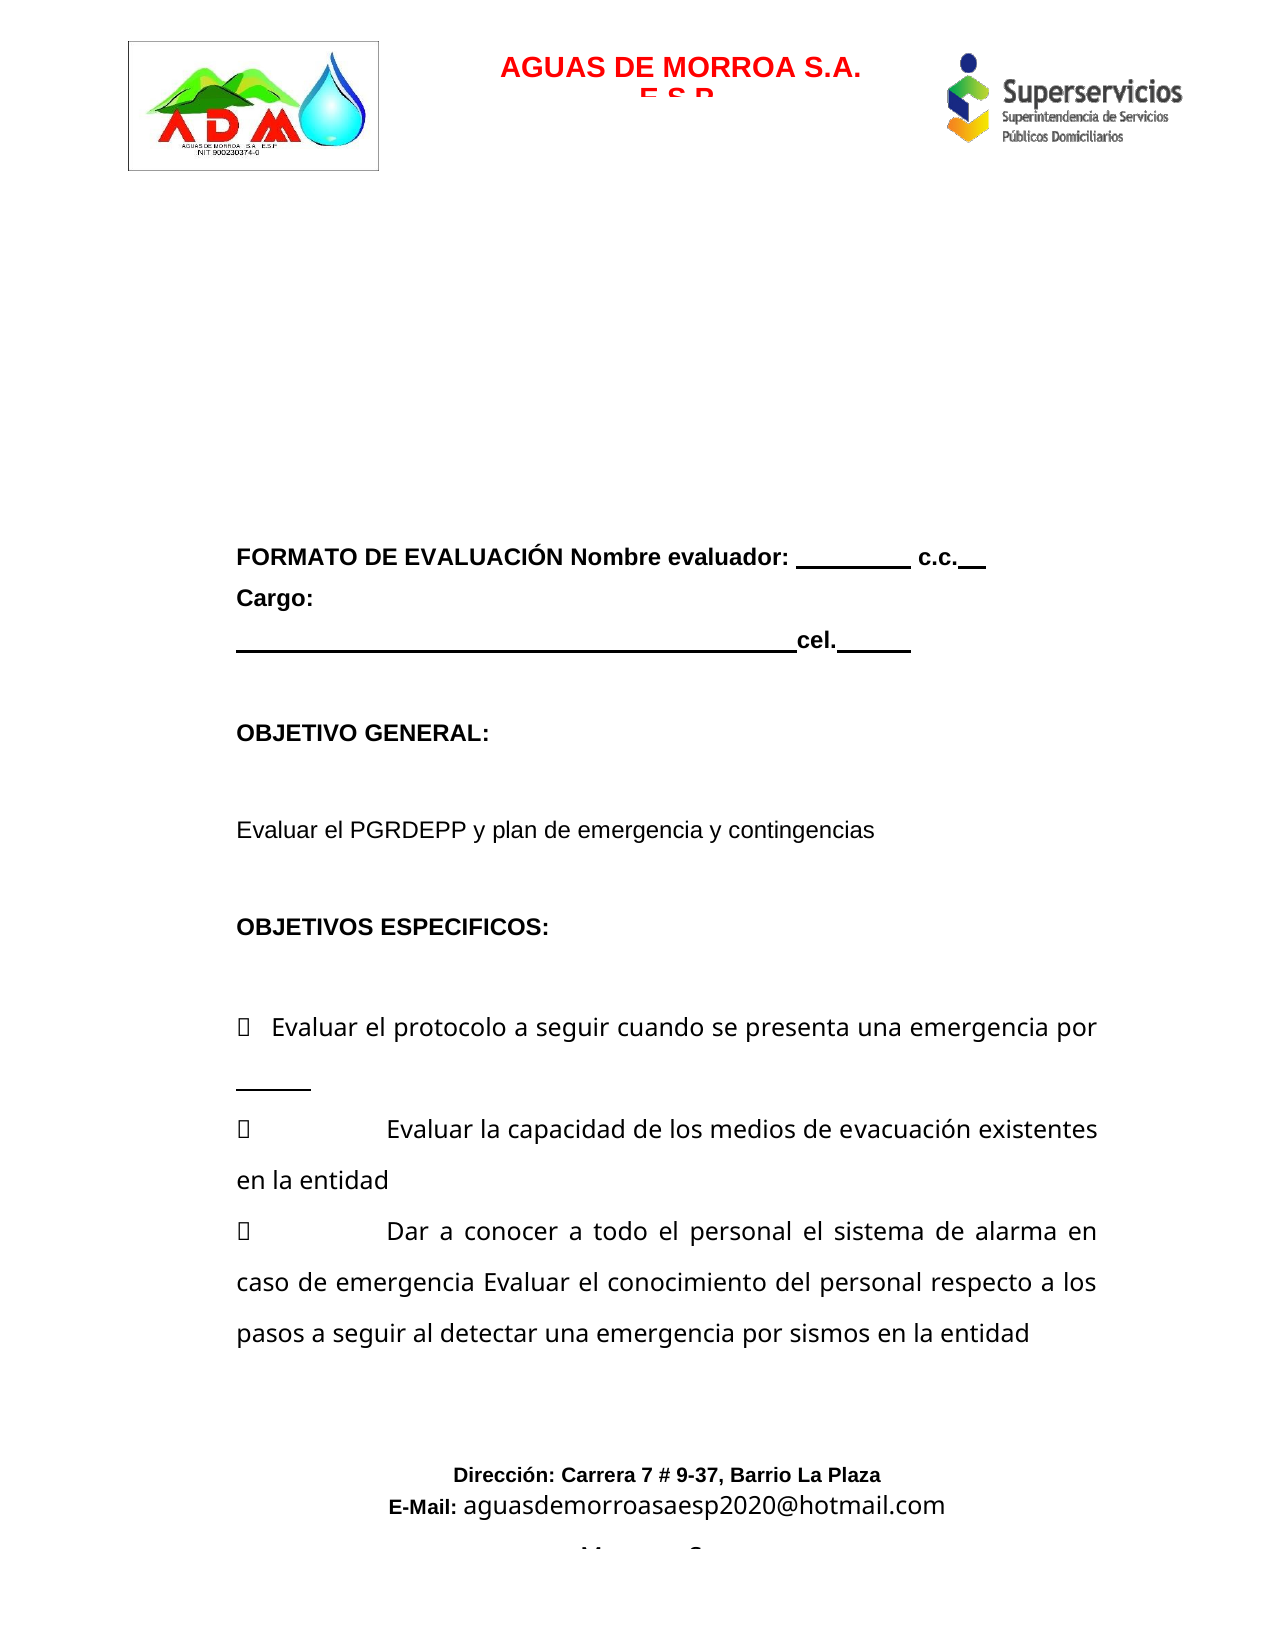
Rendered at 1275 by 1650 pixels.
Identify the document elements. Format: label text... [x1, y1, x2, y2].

text OBJETIVOS ESPECIFICOS: [236, 912, 1098, 940]
text FORMATO DE EVALUACIÓN Nombre evaluador: c.c. [236, 542, 1098, 570]
text  Evaluar el protocolo a seguir cuando se presenta una emergencia por [236, 1009, 1098, 1094]
picture [128, 41, 379, 171]
text  Evaluar la capacidad de los medios de evacuación existentes en la entidad [236, 1111, 1098, 1196]
picture [925, 47, 1204, 151]
text OBJETIVO GENERAL: [236, 719, 1098, 747]
text Evaluar el PGRDEPP y plan de emergencia y contingencias [236, 816, 1098, 843]
text cel. [236, 625, 1098, 654]
text Cargo: [236, 584, 1098, 611]
text  Dar a conocer a todo el personal el sistema de alarma en caso de emergencia Evaluar el conocimiento del personal respecto a los pasos a seguir al detectar una emergencia por sismos en la entidad [236, 1213, 1098, 1349]
